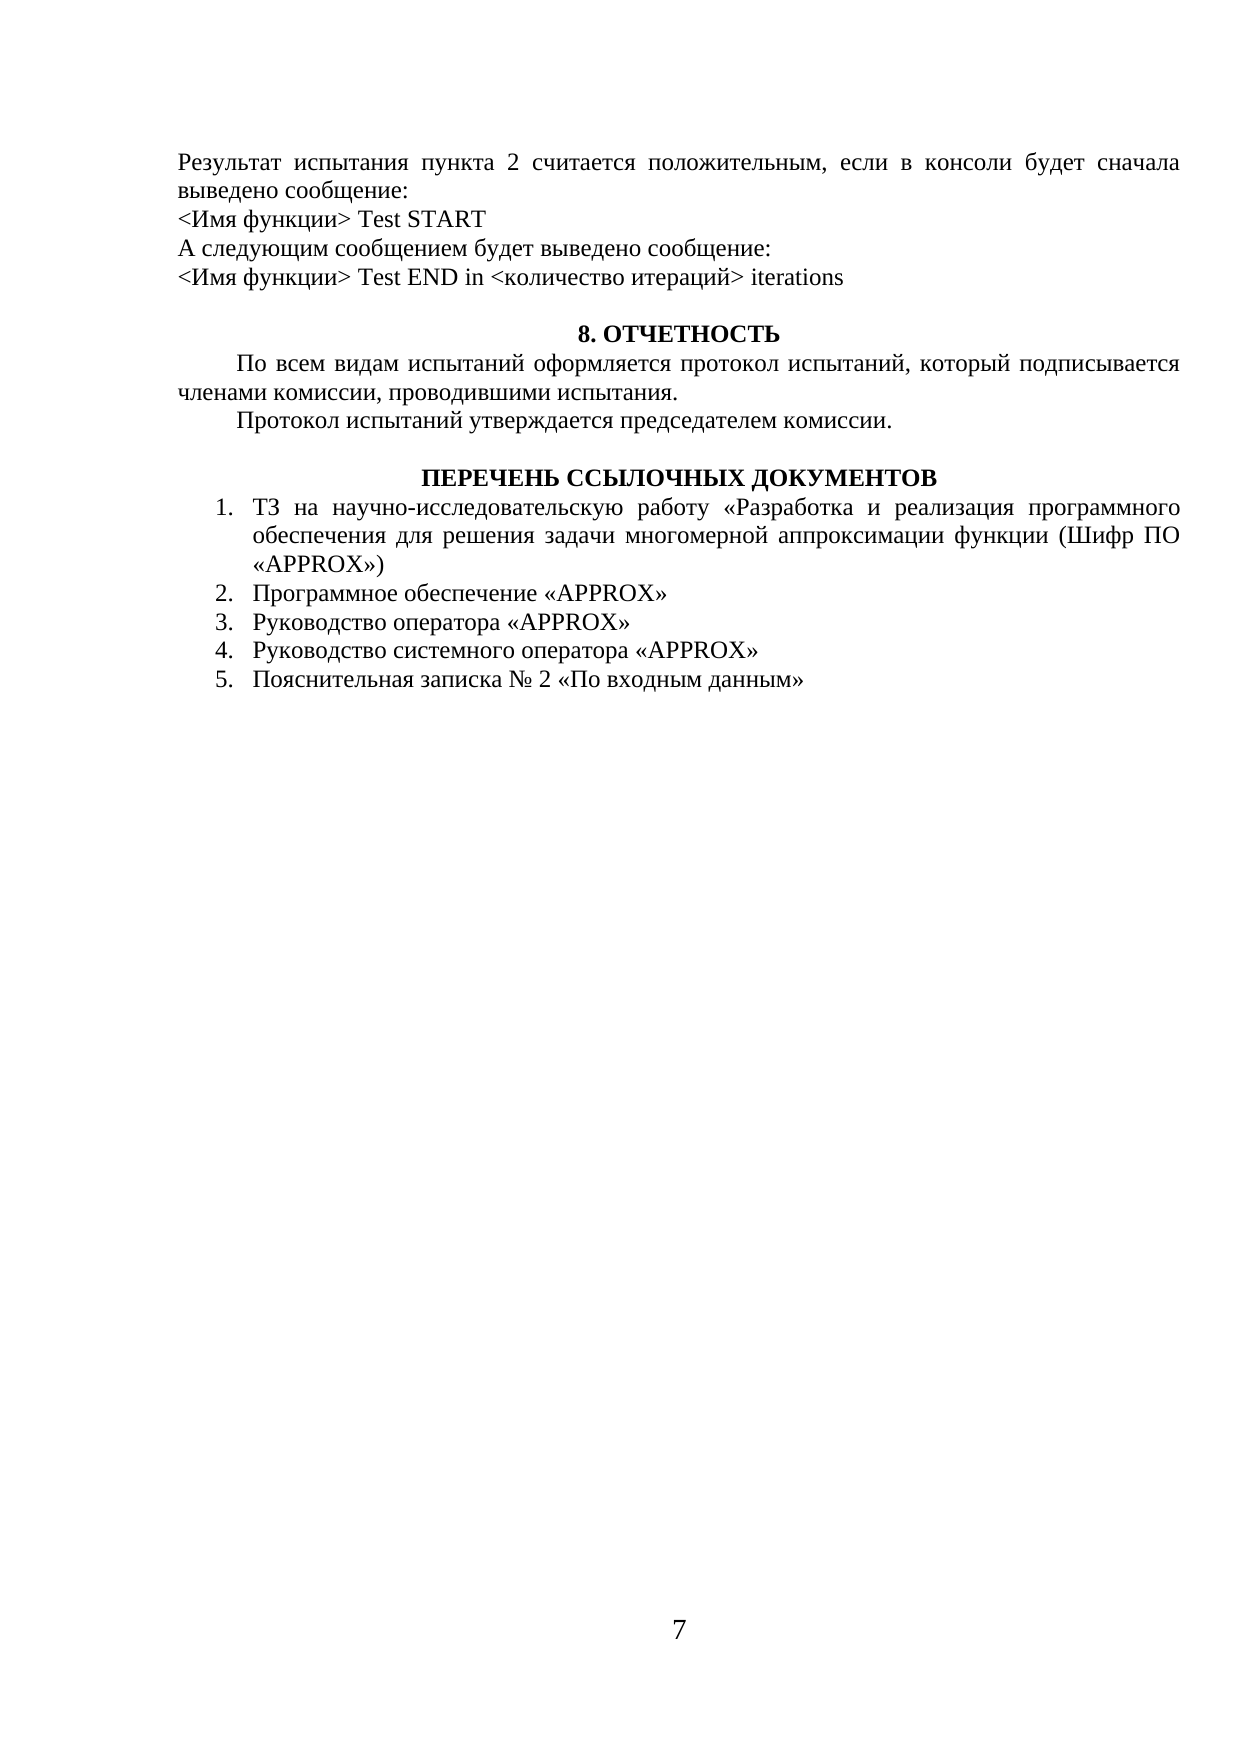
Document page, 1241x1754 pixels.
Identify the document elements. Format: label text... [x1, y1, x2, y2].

list ТЗ на научно-исследовательскую работу «Разработка и реализация программного обеспечения для решения задачи многомерной аппроксимации функции (Шифр ПО «APPROX») [215, 492, 1181, 578]
list Руководство системного оператора «APPROX» [215, 636, 1181, 664]
text <Имя функции> Test START [177, 204, 1181, 233]
text По всем видам испытаний оформляется протокол испытаний, который подписывается членами комиссии, проводившими испытания. [177, 348, 1181, 406]
text А следующим сообщением будет выведено сообщение: [177, 233, 1181, 262]
text Протокол испытаний утверждается председателем комиссии. [177, 406, 1181, 434]
list Программное обеспечение «APPROX» [215, 578, 1181, 607]
text Результат испытания пункта 2 считается положительным, если в консоли будет сначала выведено сообщение: [177, 147, 1181, 204]
text <Имя функции> Test END in <количество итераций> iterations [177, 262, 1181, 291]
subtitle ПЕРЕЧЕНЬ ССЫЛОЧНЫХ ДОКУМЕНТОВ [177, 463, 1181, 492]
list Пояснительная записка № 2 «По входным данным» [215, 664, 1181, 693]
subtitle 8. ОТЧЕТНОСТЬ [177, 319, 1181, 348]
list Руководство оператора «APPROX» [215, 607, 1181, 636]
